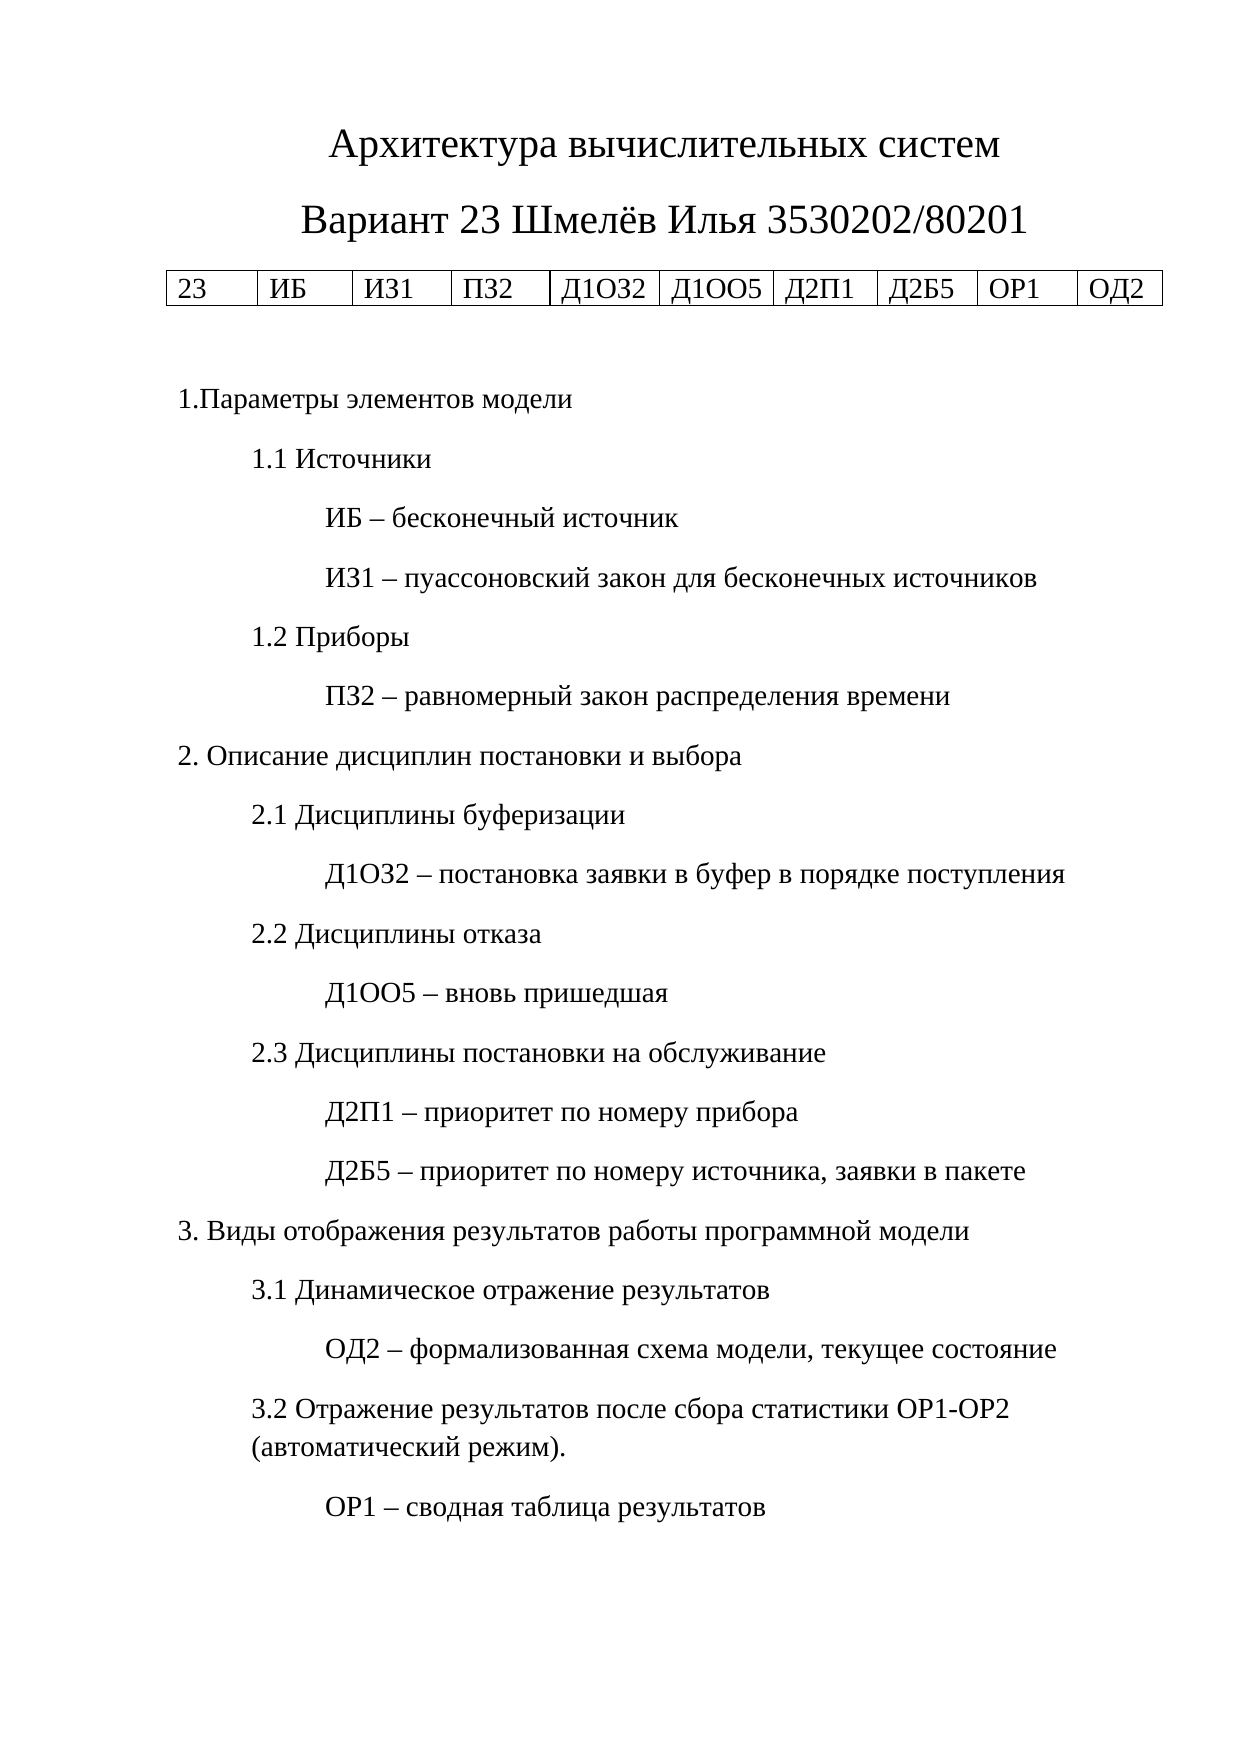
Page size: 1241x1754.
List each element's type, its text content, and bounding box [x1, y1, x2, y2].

text Вариант 23 Шмелёв Илья 3530202/80201 [177, 194, 1152, 242]
text 2. Описание дисциплин постановки и выбора [177, 738, 1152, 771]
text ИБ – бесконечный источник [325, 500, 1152, 534]
table_header ИЗ1 [353, 271, 451, 304]
text ОД2 – формализованная схема модели, текущее состояние [325, 1332, 1152, 1365]
text 3. Виды отображения результатов работы программной модели [177, 1213, 1152, 1246]
table_header ИБ [258, 271, 352, 304]
table_header Д2Б5 [878, 271, 977, 304]
text ПЗ2 – равномерный закон распределения времени [325, 678, 1152, 712]
text 1.1 Источники [251, 441, 1152, 474]
text Д1ОО5 – вновь пришедшая [325, 975, 1152, 1009]
table_header Д1ОО5 [660, 271, 773, 304]
table_header OP1 [978, 271, 1077, 304]
table_header 23 [167, 271, 257, 304]
table_header ОД2 [1078, 271, 1162, 304]
text 3.1 Динамическое отражение результатов [251, 1272, 1152, 1306]
text Д2Б5 – приоритет по номеру источника, заявки в пакете [325, 1153, 1152, 1187]
text 1.2 Приборы [251, 619, 1152, 653]
table_header Д2П1 [774, 271, 877, 304]
text Д1ОЗ2 – постановка заявки в буфер в порядке поступления [325, 857, 1152, 890]
text Д2П1 – приоритет по номеру прибора [325, 1094, 1152, 1128]
text 3.2 Отражение результатов после сбора статистики ОР1-ОР2 (автоматический режим). [251, 1391, 1152, 1463]
text Архитектура вычислительных систем [177, 118, 1152, 166]
text ОР1 – сводная таблица результатов [325, 1489, 1152, 1522]
table_header Д1ОЗ2 [551, 271, 659, 304]
text 2.2 Дисциплины отказа [251, 916, 1152, 949]
table_header ПЗ2 [452, 271, 549, 304]
text ИЗ1 – пуассоновский закон для бесконечных источников [325, 560, 1152, 593]
text 2.1 Дисциплины буферизации [251, 797, 1152, 831]
text 2.3 Дисциплины постановки на обслуживание [251, 1035, 1152, 1068]
text 1.Параметры элементов модели [177, 382, 1152, 415]
